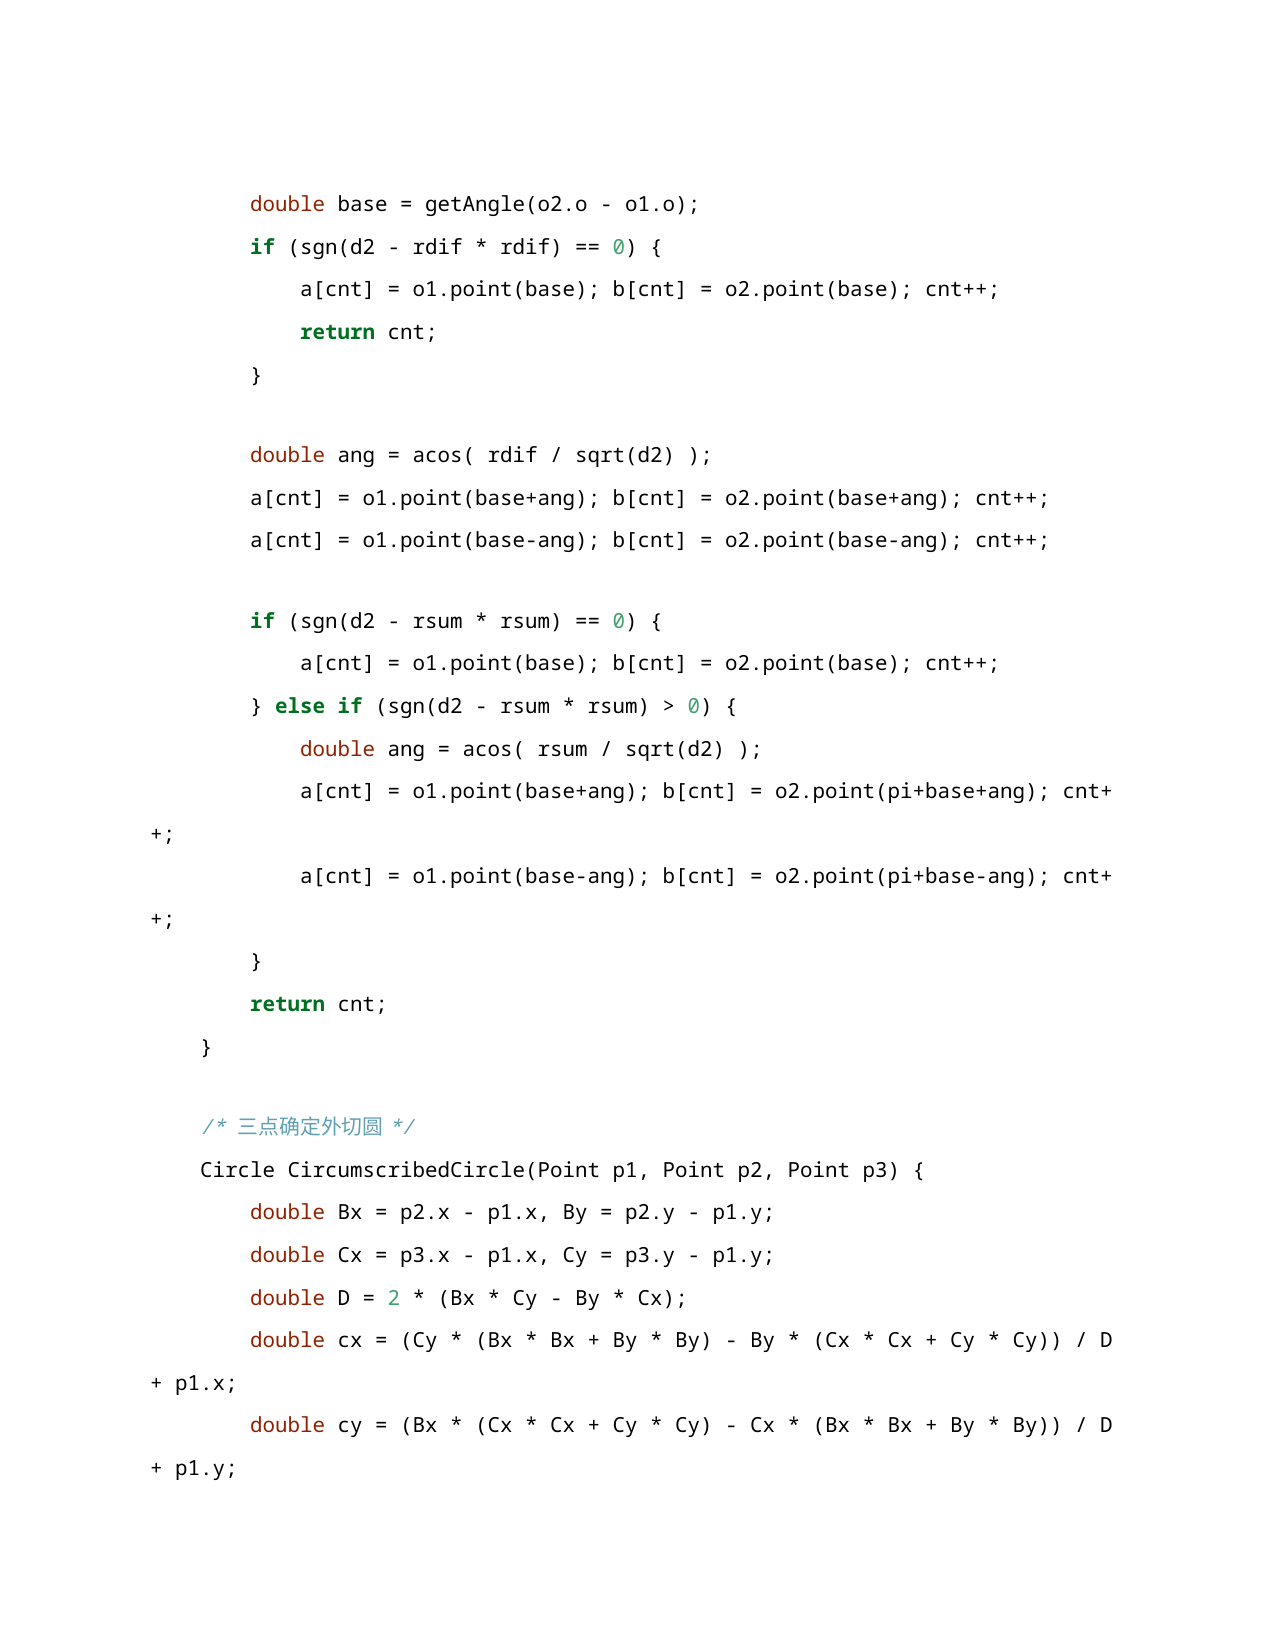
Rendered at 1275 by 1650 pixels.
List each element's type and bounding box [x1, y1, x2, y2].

text [150, 150, 1125, 1482]
